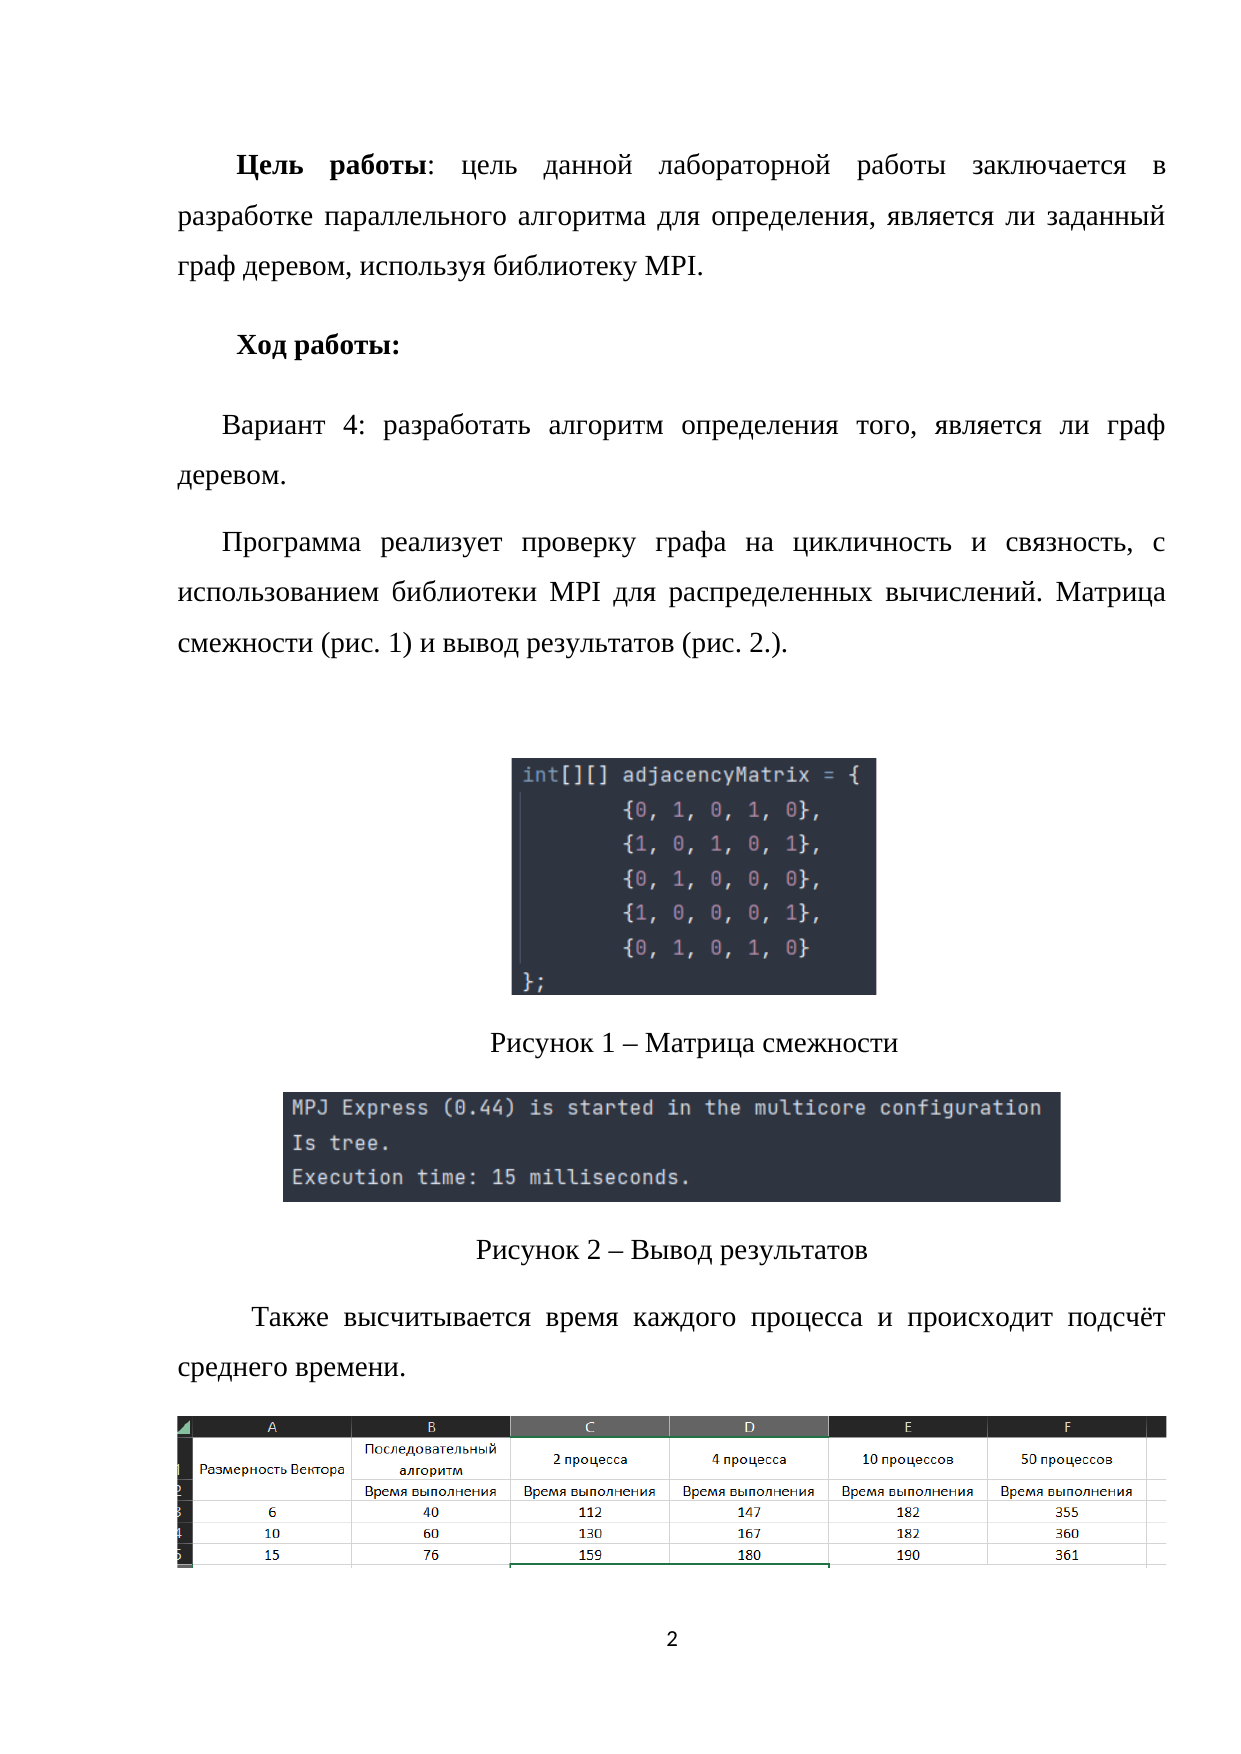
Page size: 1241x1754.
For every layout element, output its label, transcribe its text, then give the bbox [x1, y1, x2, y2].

text Цель работы: цель данной лабораторной работы заключается в разработке параллельного алгоритма для определения, является ли заданный граф деревом, используя библиотеку MPI. [177, 147, 1167, 281]
text Вариант 4: разработать алгоритм определения того, является ли граф деревом. [177, 407, 1167, 491]
text Также высчитывается время каждого процесса и происходит подсчёт среднего времени. [177, 1299, 1167, 1383]
text Рисунок 1 – Матрица смежности [177, 1026, 1167, 1059]
picture [511, 758, 877, 995]
text Ход работы: [177, 327, 1167, 361]
picture [177, 1416, 1167, 1568]
text Программа реализует проверку графа на цикличность и связность, с использованием библиотеки MPI для распределенных вычислений. Матрица смежности (рис. 1) и вывод результатов (рис. 2.). [177, 524, 1167, 658]
text Рисунок 2 – Вывод результатов [177, 1232, 1167, 1266]
picture [283, 1092, 1061, 1202]
